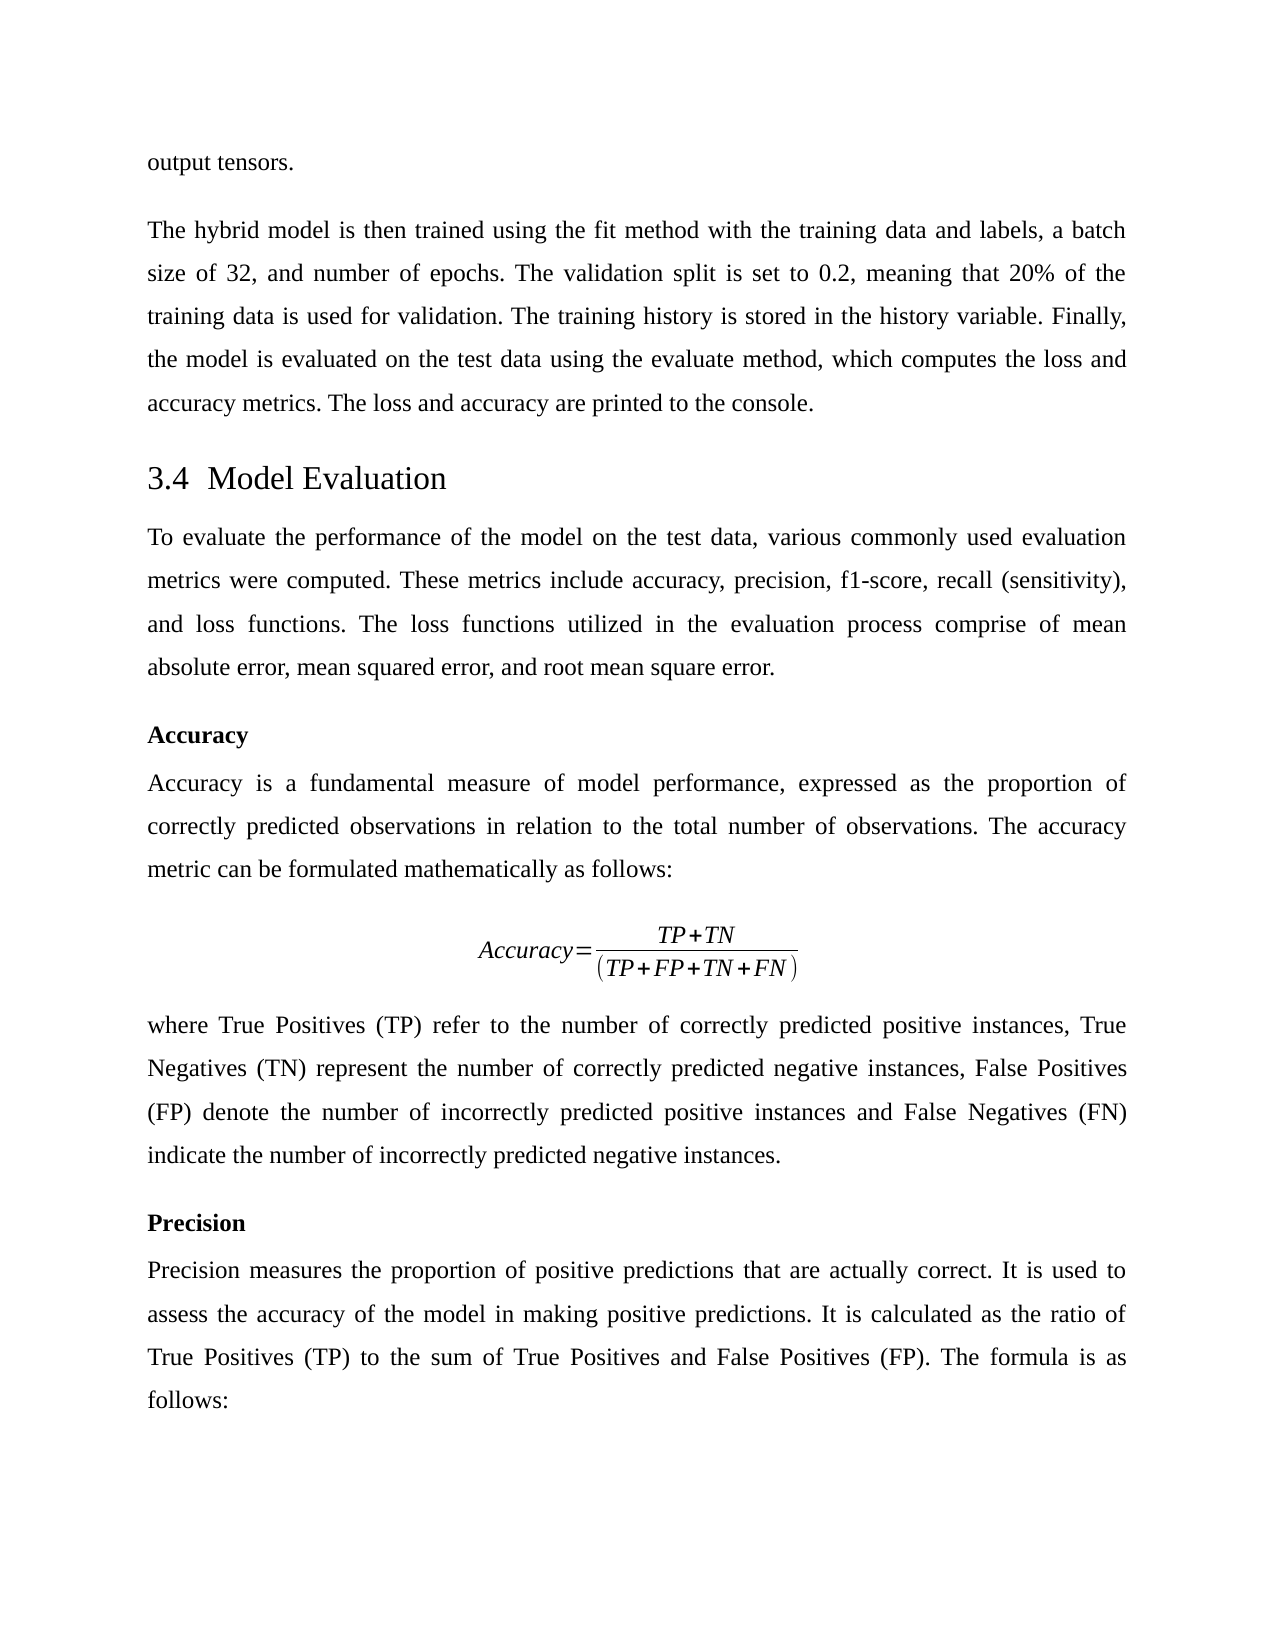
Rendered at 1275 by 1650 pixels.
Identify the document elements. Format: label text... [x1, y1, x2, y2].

text Accuracy is a fundamental measure of model performance, expressed as the proportion of correctly predicted observations in relation to the total number of observations. The accuracy metric can be formulated mathematically as follows: [147, 768, 1128, 883]
subtitle Model Evaluation [147, 456, 1128, 497]
text Precision [147, 1208, 1128, 1237]
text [147, 147, 1128, 176]
text The hybrid model is then trained using the fit method with the training data and labels, a batch size of 32, and number of epochs. The validation split is set to 0.2, meaning that 20% of the training data is used for validation. The training history is stored in the history variable. Finally, the model is evaluated on the test data using the evaluate method, which computes the loss and accuracy metrics. The loss and accuracy are printed to the console. [147, 215, 1128, 416]
text Accuracy [147, 720, 1128, 749]
text To evaluate the performance of the model on the test data, various commonly used evaluation metrics were computed. These metrics include accuracy, precision, f1-score, recall (sensitivity), and loss functions. The loss functions utilized in the evaluation process comprise of mean absolute error, mean squared error, and root mean square error. [147, 522, 1128, 681]
text where True Positives (TP) refer to the number of correctly predicted positive instances, True Negatives (TN) represent the number of correctly predicted negative instances, False Positives (FP) denote the number of incorrectly predicted positive instances and False Negatives (FN) indicate the number of incorrectly predicted negative instances. [147, 1010, 1128, 1168]
text Precision measures the proportion of positive predictions that are actually correct. It is used to assess the accuracy of the model in making positive predictions. It is calculated as the ratio of True Positives (TP) to the sum of True Positives and False Positives (FP). The formula is as follows: [147, 1256, 1128, 1414]
